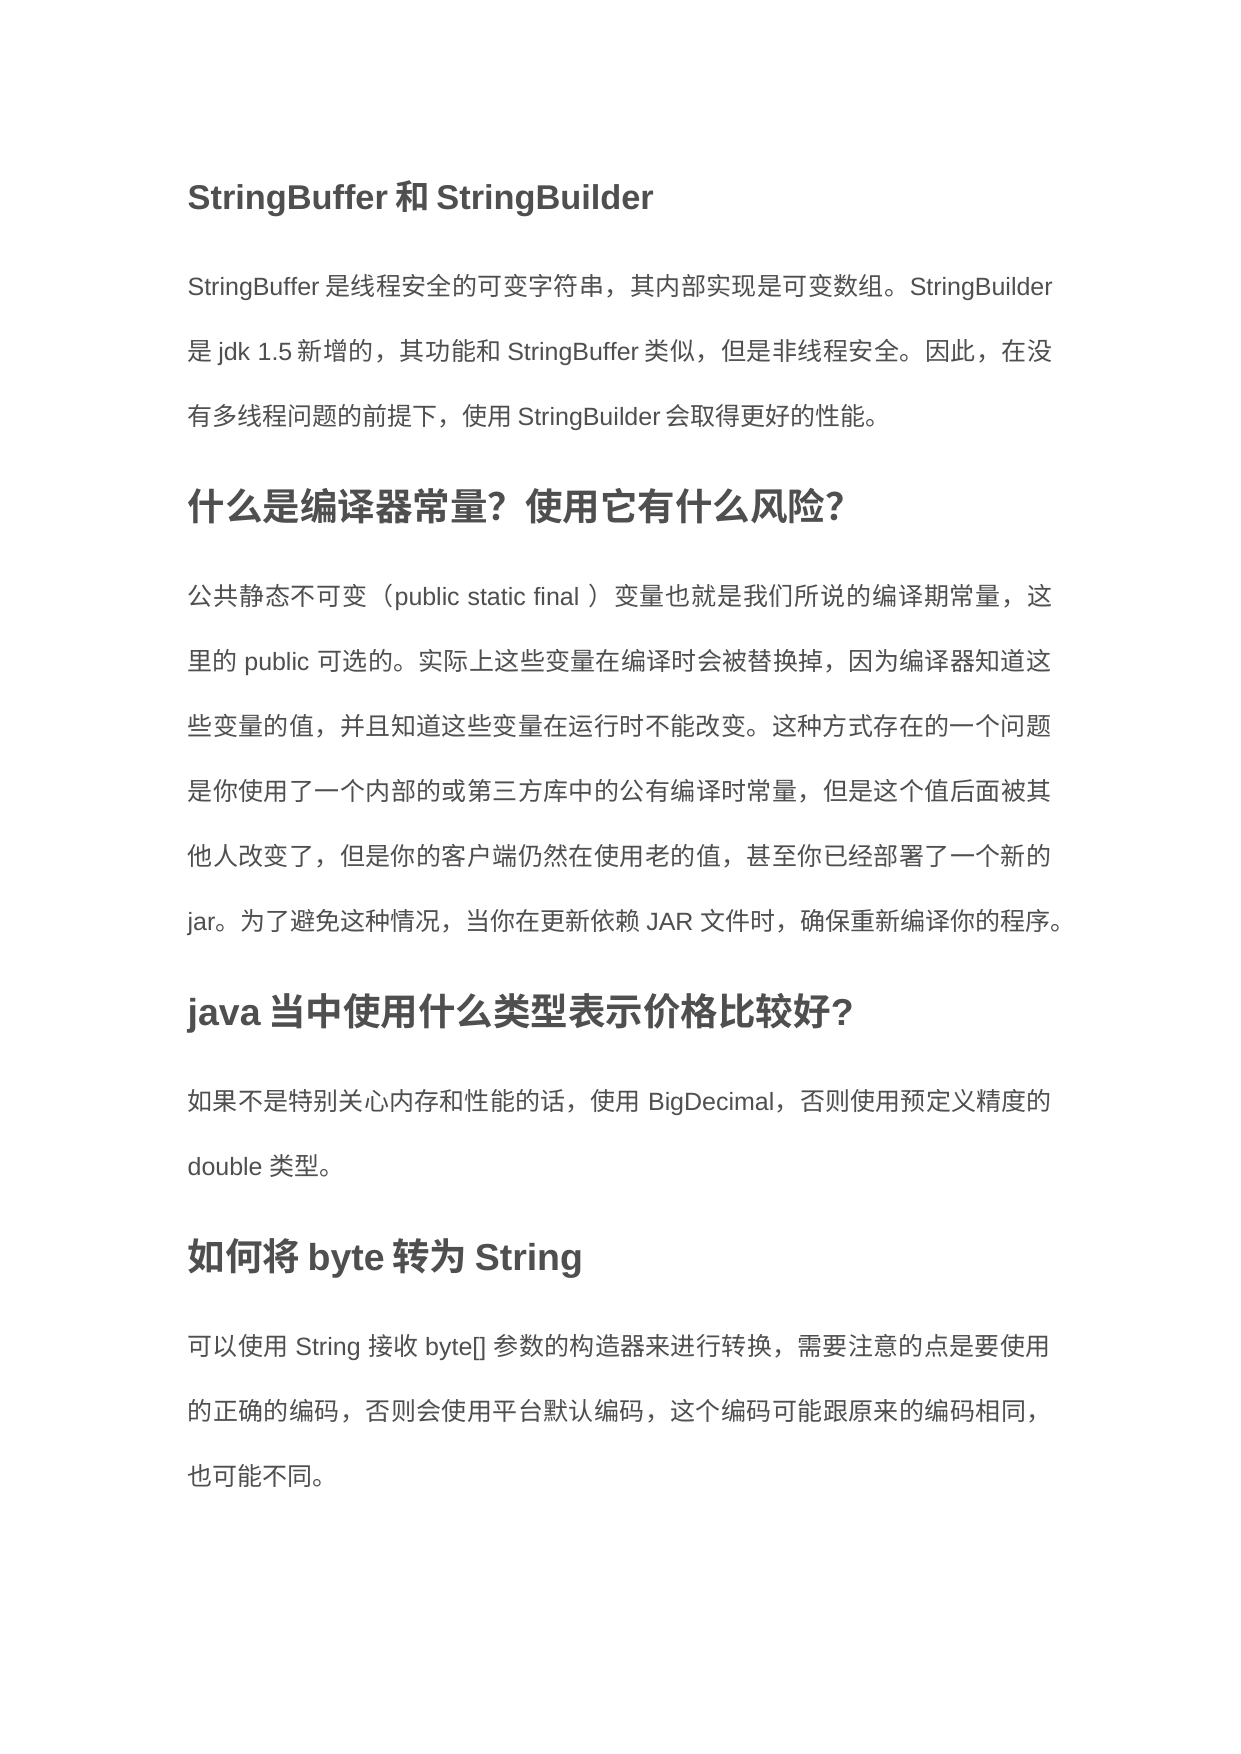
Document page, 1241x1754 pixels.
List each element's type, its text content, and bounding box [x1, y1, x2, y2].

text 可以使用 String 接收 byte[] 参数的构造器来进行转换，需要注意的点是要使用的正确的编码，否则会使用平台默认编码，这个编码可能跟原来的编码相同，也可能不同。 [187, 1312, 1053, 1507]
text StringBuffer和StringBuilder [187, 162, 1053, 227]
text 如何将byte转为String [187, 1222, 1053, 1287]
text 什么是编译器常量？使用它有什么风险？ [187, 472, 1053, 537]
text StringBuffer是线程安全的可变字符串，其内部实现是可变数组。StringBuilder是jdk 1.5新增的，其功能和StringBuffer类似，但是非线程安全。因此，在没有多线程问题的前提下，使用StringBuilder会取得更好的性能。 [187, 252, 1053, 447]
text 公共静态不可变（public static final ）变量也就是我们所说的编译期常量，这里的 public 可选的。实际上这些变量在编译时会被替换掉，因为编译器知道这些变量的值，并且知道这些变量在运行时不能改变。这种方式存在的一个问题是你使用了一个内部的或第三方库中的公有编译时常量，但是这个值后面被其他人改变了，但是你的客户端仍然在使用老的值，甚至你已经部署了一个新的jar。为了避免这种情况，当你在更新依赖 JAR 文件时，确保重新编译你的程序。 [187, 562, 1053, 952]
text 如果不是特别关心内存和性能的话，使用BigDecimal，否则使用预定义精度的 double 类型。 [187, 1067, 1053, 1197]
text java当中使用什么类型表示价格比较好? [187, 977, 1053, 1042]
